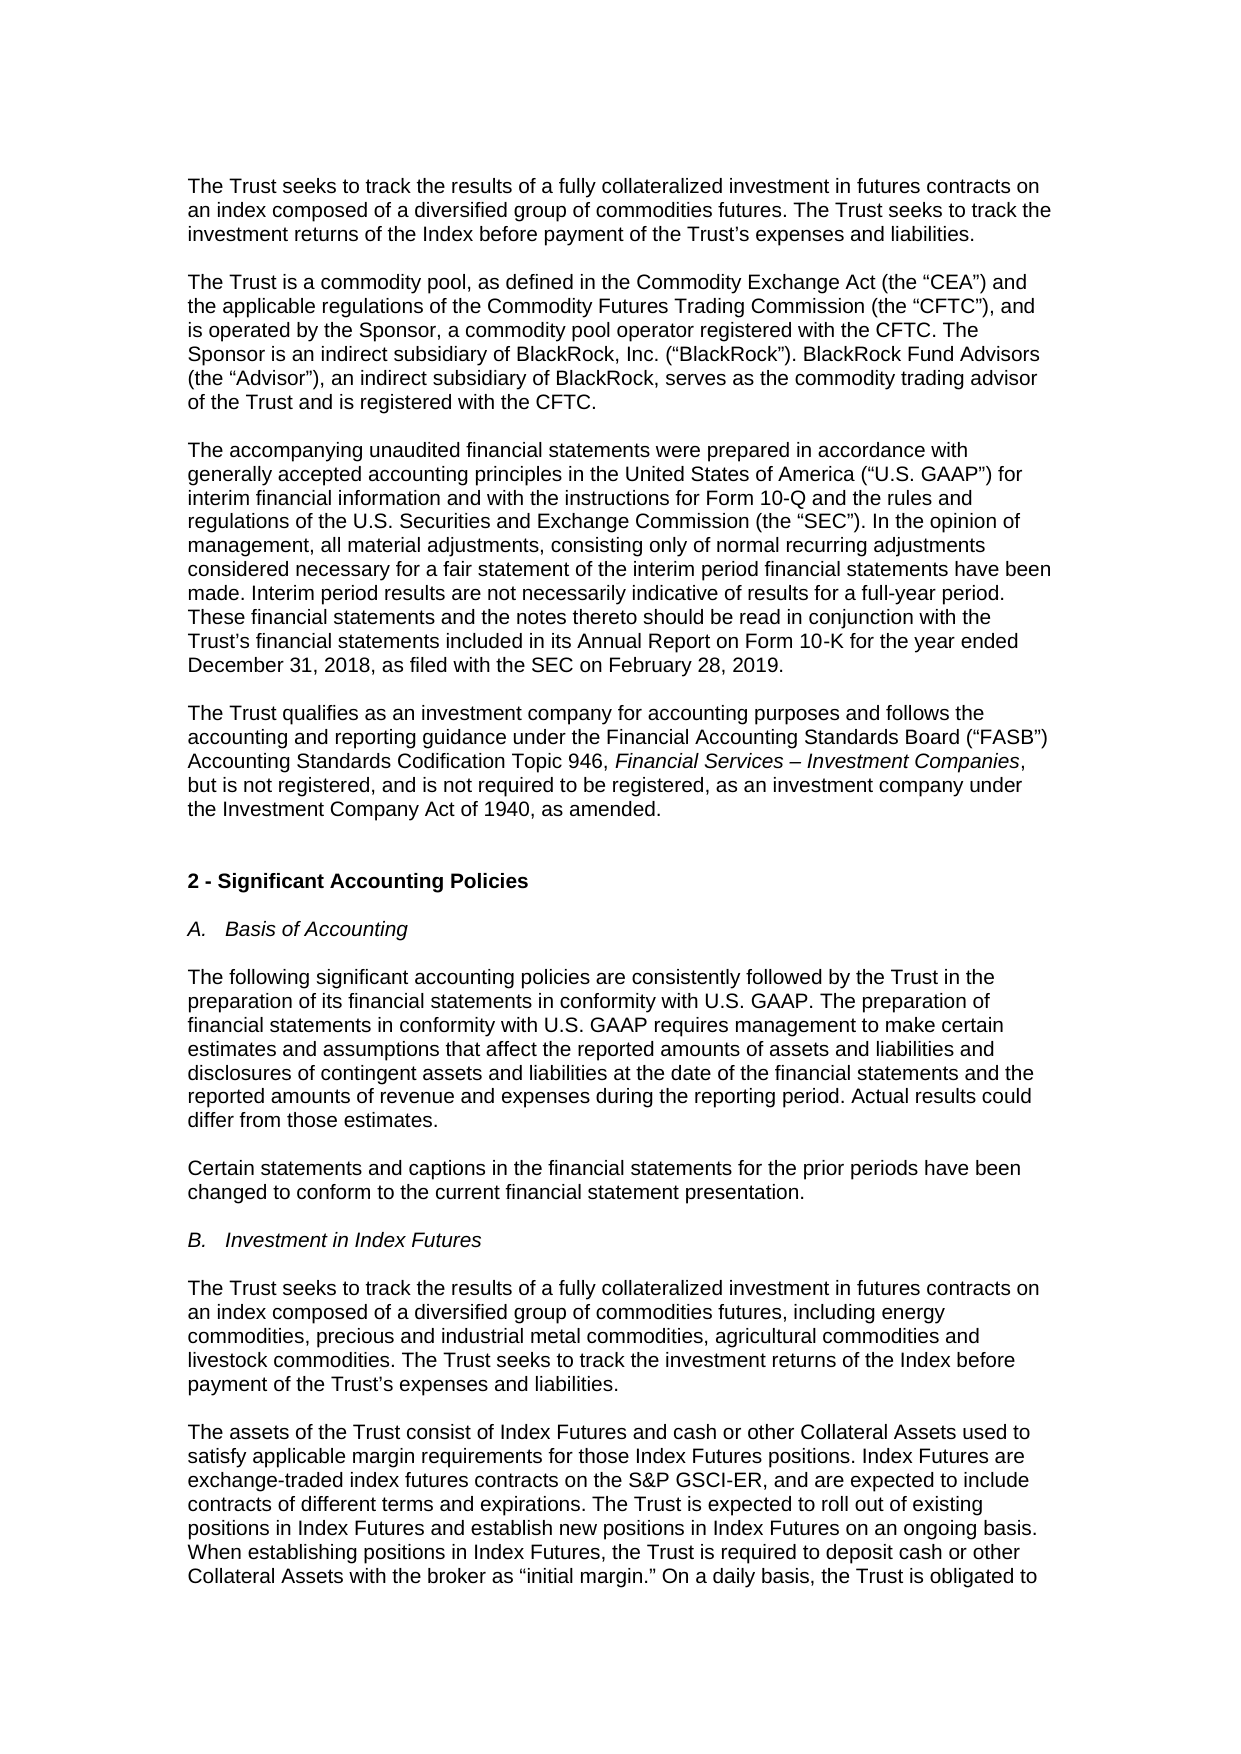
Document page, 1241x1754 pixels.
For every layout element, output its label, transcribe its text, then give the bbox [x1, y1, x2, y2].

text The accompanying unaudited financial statements were prepared in accordance with generally accepted accounting principles in the United States of America (“U.S. GAAP”) for interim financial information and with the instructions for Form 10-Q and the rules and regulations of the U.S. Securities and Exchange Commission (the “SEC”). In the opinion of management, all material adjustments, consisting only of normal recurring adjustments considered necessary for a fair statement of the interim period financial statements have been made. Interim period results are not necessarily indicative of results for a full-year period. These financial statements and the notes thereto should be read in conjunction with the Trust’s financial statements included in its Annual Report on Form 10-K for the year ended December 31, 2018, as filed with the SEC on February 28, 2019. [187, 437, 1053, 677]
table_header Investment in Index Futures [225, 1228, 1053, 1252]
text The following significant accounting policies are consistently followed by the Trust in the preparation of its financial statements in conformity with U.S. GAAP. The preparation of financial statements in conformity with U.S. GAAP requires management to make certain estimates and assumptions that affect the reported amounts of assets and liabilities and disclosures of contingent assets and liabilities at the date of the financial statements and the reported amounts of revenue and expenses during the reporting period. Actual results could differ from those estimates. [187, 964, 1053, 1132]
table_header B. [188, 1228, 225, 1252]
table_header A. [188, 917, 225, 941]
text The Trust seeks to track the results of a fully collateralized investment in futures contracts on an index composed of a diversified group of commodities futures. The Trust seeks to track the investment returns of the Index before payment of the Trust’s expenses and liabilities. [187, 174, 1053, 246]
text 2 - Significant Accounting Policies [187, 869, 1053, 893]
text The Trust qualifies as an investment company for accounting purposes and follows the accounting and reporting guidance under the Financial Accounting Standards Board (“FASB”) Accounting Standards Codification Topic 946, Financial Services – Investment Companies, but is not registered, and is not required to be registered, as an investment company under the Investment Company Act of 1940, as amended. [187, 701, 1053, 821]
text The Trust is a commodity pool, as defined in the Commodity Exchange Act (the “CEA”) and the applicable regulations of the Commodity Futures Trading Commission (the “CFTC”), and is operated by the Sponsor, a commodity pool operator registered with the CFTC. The Sponsor is an indirect subsidiary of BlackRock, Inc. (“BlackRock”). BlackRock Fund Advisors (the “Advisor”), an indirect subsidiary of BlackRock, serves as the commodity trading advisor of the Trust and is registered with the CFTC. [187, 270, 1053, 413]
text The Trust seeks to track the results of a fully collateralized investment in futures contracts on an index composed of a diversified group of commodities futures, including energy commodities, precious and industrial metal commodities, agricultural commodities and livestock commodities. The Trust seeks to track the investment returns of the Index before payment of the Trust’s expenses and liabilities. [187, 1276, 1053, 1396]
table_header Basis of Accounting [225, 917, 1053, 941]
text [187, 1420, 1053, 1587]
text Certain statements and captions in the financial statements for the prior periods have been changed to conform to the current financial statement presentation. [187, 1156, 1053, 1204]
